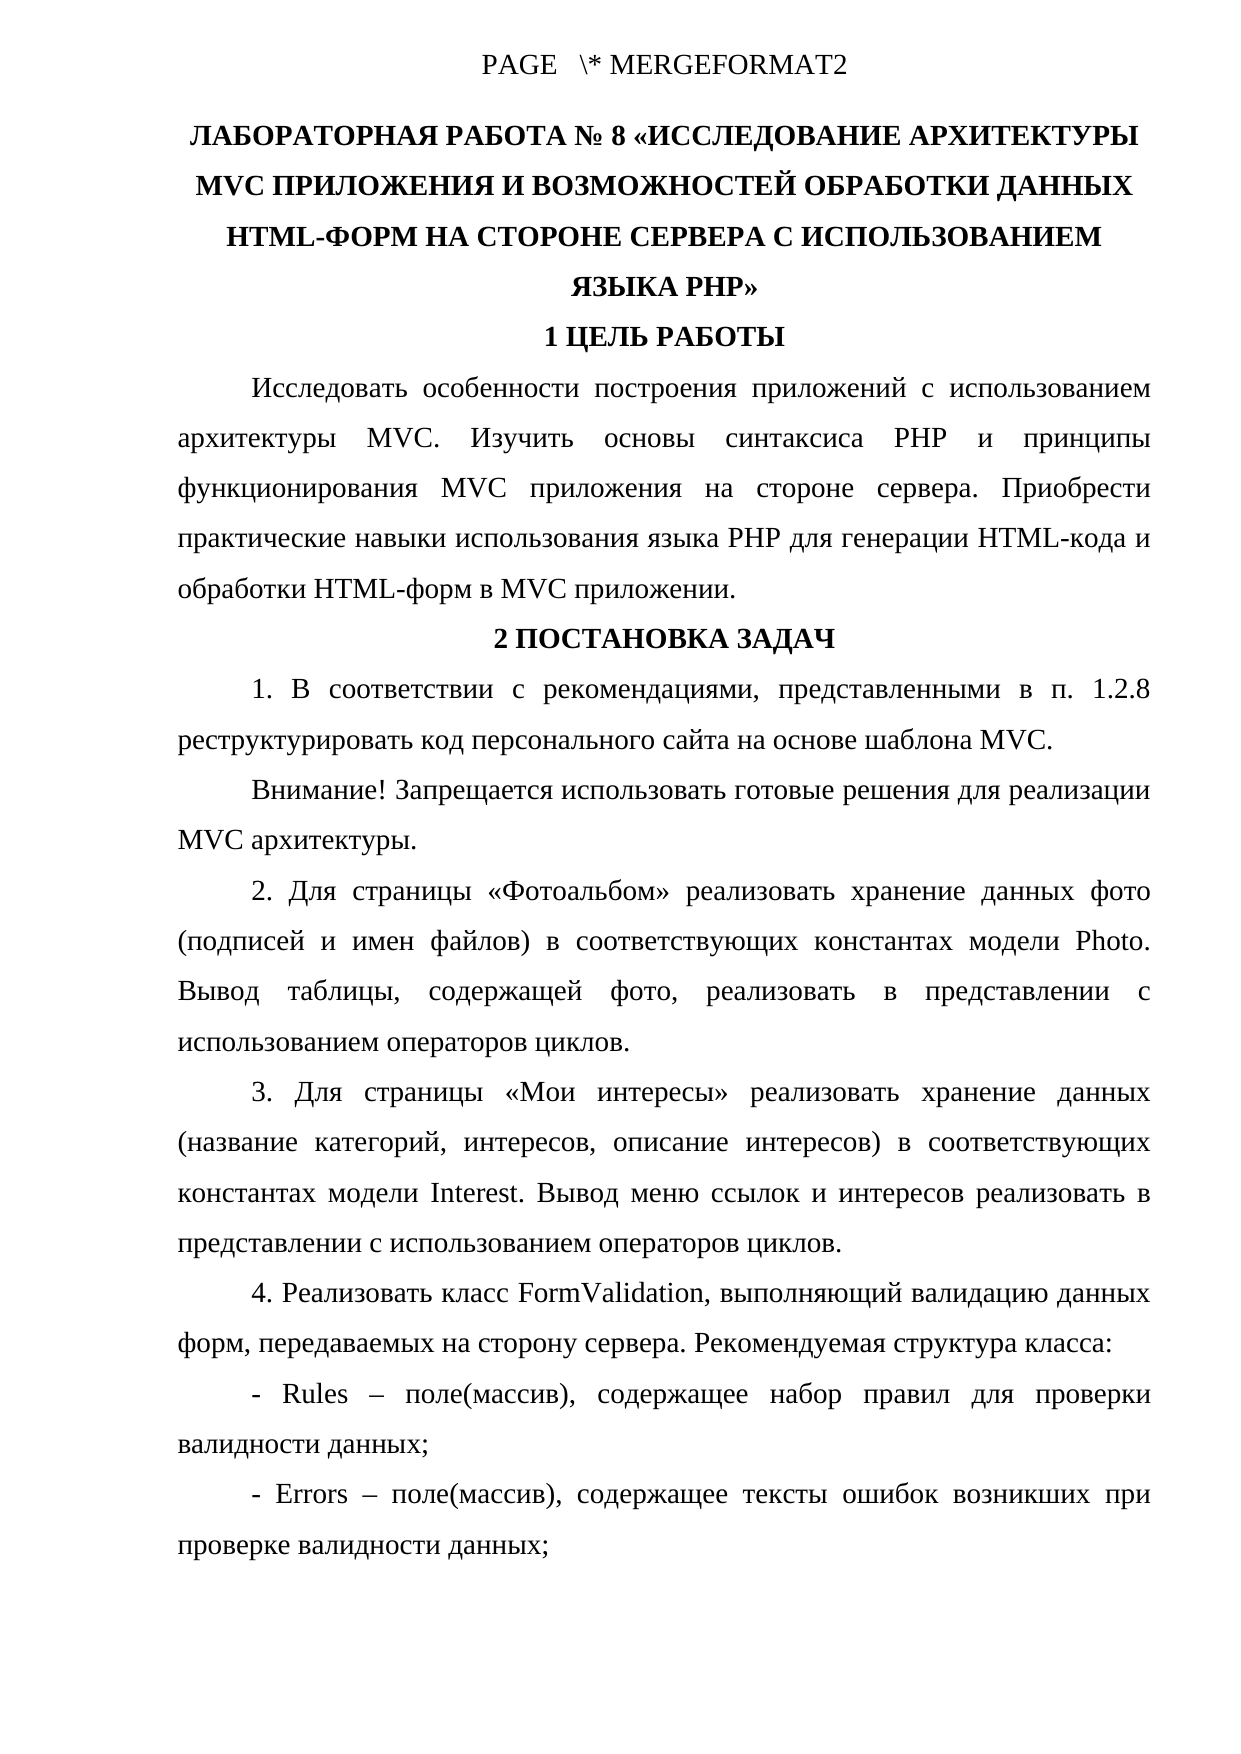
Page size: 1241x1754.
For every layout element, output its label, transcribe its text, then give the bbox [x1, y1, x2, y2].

text 1 ЦЕЛЬ РАБОТЫ [177, 319, 1152, 353]
text - Rules – поле(массив), содержащее набор правил для проверки валидности данных; [177, 1376, 1152, 1460]
text 3. Для страницы «Мои интересы» реализовать хранение данных (название категорий, интересов, описание интересов) в соответствующих константах модели Interest. Вывод меню ссылок и интересов реализовать в представлении с использованием операторов циклов. [177, 1074, 1152, 1258]
text ЛАБОРАТОРНАЯ РАБОТА № 8 «ИССЛЕДОВАНИЕ АРХИТЕКТУРЫ MVC ПРИЛОЖЕНИЯ И ВОЗМОЖНОСТЕЙ ОБРАБОТКИ ДАННЫХ HTML-ФОРМ НА СТОРОНЕ СЕРВЕРА С ИСПОЛЬЗОВАНИЕМ ЯЗЫКА PHP» [177, 118, 1152, 303]
text 4. Реализовать класс FormValidation, выполняющий валидацию данных форм, передаваемых на сторону сервера. Рекомендуемая структура класса: [177, 1275, 1152, 1359]
text 2. Для страницы «Фотоальбом» реализовать хранение данных фото (подписей и имен файлов) в соответствующих константах модели Photo. Вывод таблицы, содержащей фото, реализовать в представлении с использованием операторов циклов. [177, 873, 1152, 1057]
text Исследовать особенности построения приложений с использованием архитектуры MVC. Изучить основы синтаксиса PHP и принципы функционирования MVC приложения на стороне сервера. Приобрести практические навыки использования языка PHP для генерации HTML-кода и обработки HTML-форм в MVC приложении. [177, 370, 1152, 604]
text 1. В соответствии с рекомендациями, представленными в п. 1.2.8 реструктурировать код персонального сайта на основе шаблона MVC. [177, 672, 1152, 755]
text - Errors – поле(массив), содержащее тексты ошибок возникших при проверке валидности данных; [177, 1477, 1152, 1560]
text 2 ПОСТАНОВКА ЗАДАЧ [177, 621, 1152, 655]
text Внимание! Запрещается использовать готовые решения для реализации MVC архитектуры. [177, 772, 1152, 856]
